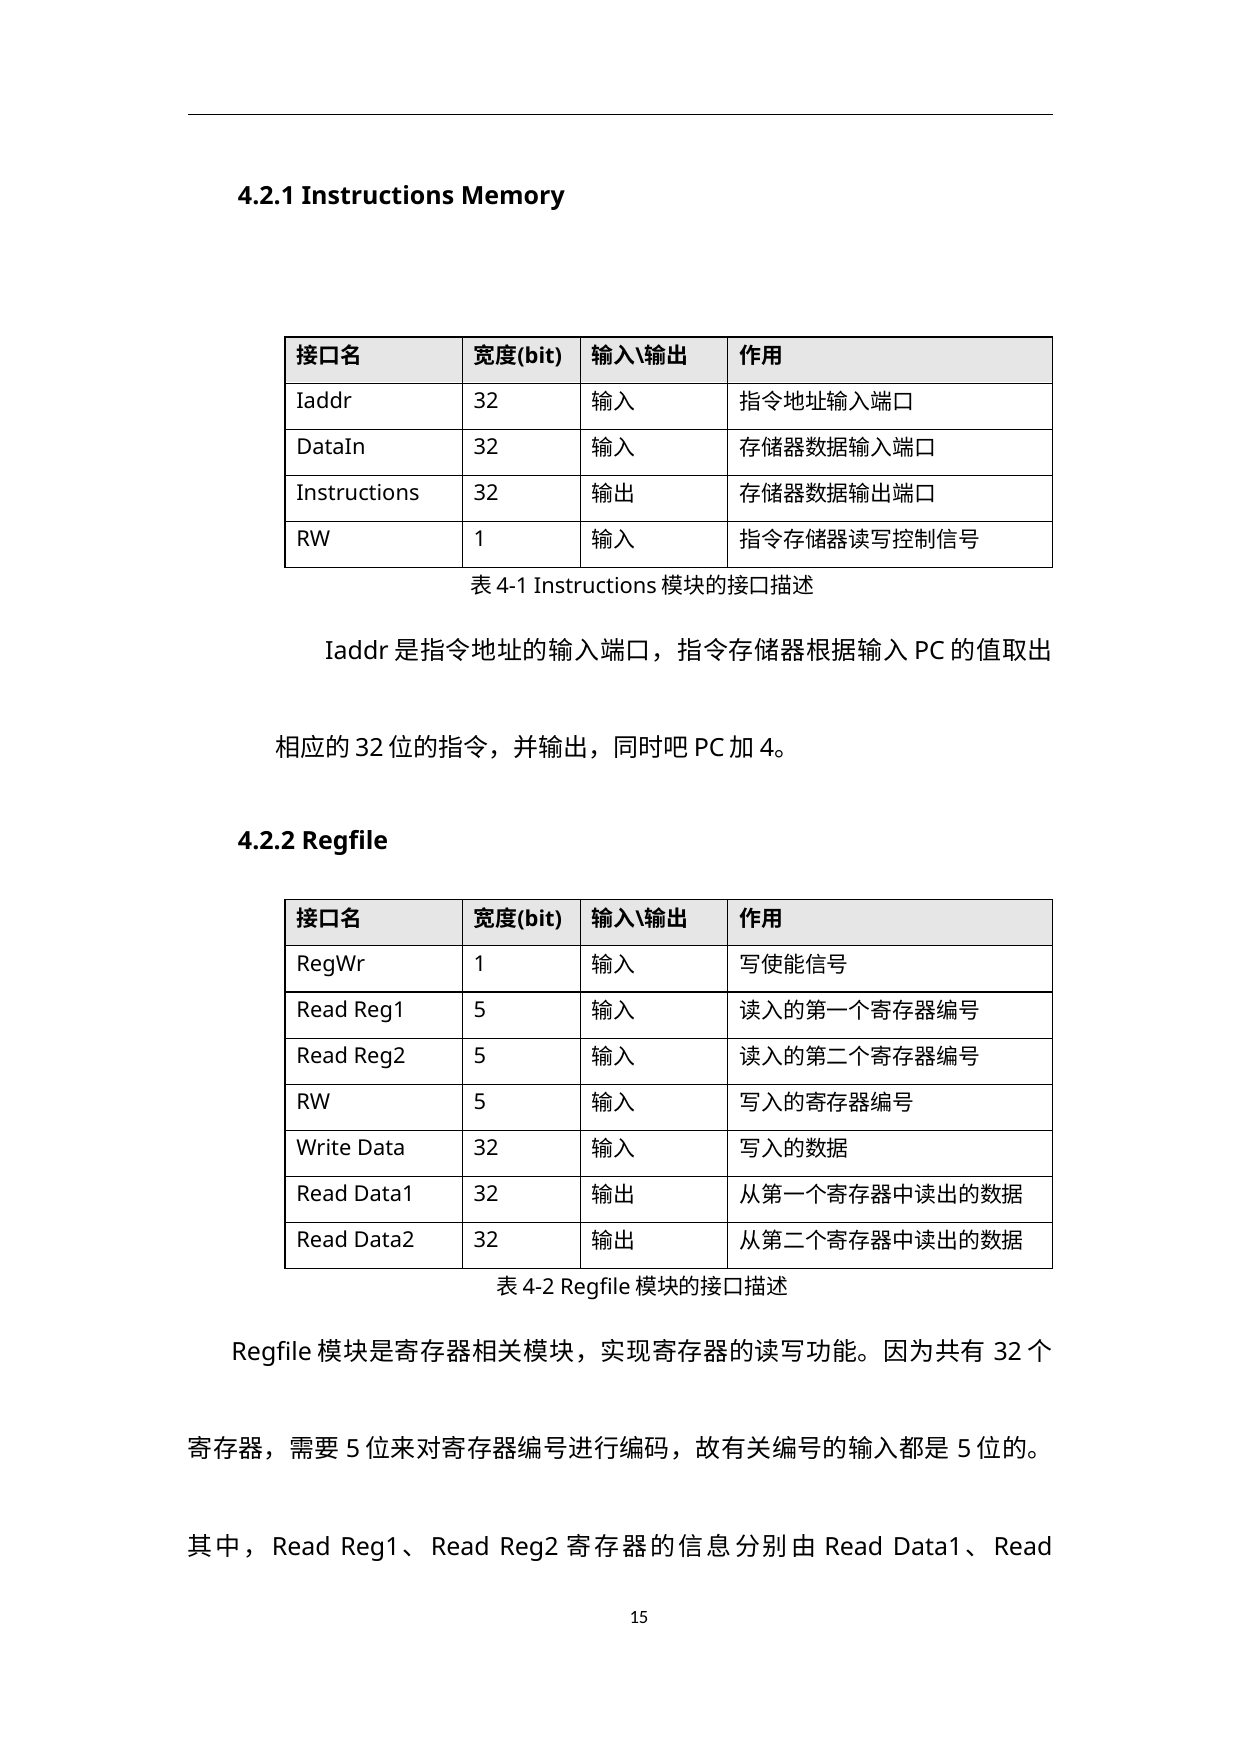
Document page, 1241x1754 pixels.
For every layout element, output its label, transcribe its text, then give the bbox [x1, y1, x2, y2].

table_cell Iaddr [286, 384, 462, 428]
table_header 接口名 [286, 900, 462, 945]
table_header 输入\输出 [581, 338, 727, 382]
table_cell 输入 [581, 1039, 727, 1083]
table_cell Read Reg2 [286, 1039, 462, 1083]
text 表4-1 Instructions模块的接口描述 [187, 568, 1053, 600]
table_header 宽度(bit) [463, 900, 580, 945]
table_cell Read Data2 [286, 1223, 462, 1268]
table_cell RW [286, 1085, 462, 1129]
table_cell 32 [463, 1177, 580, 1222]
table_cell 写入的寄存器编号 [728, 1085, 1052, 1129]
table_cell 写使能信号 [728, 946, 1052, 991]
table_header 宽度(bit) [463, 338, 580, 382]
table_cell 输入 [581, 430, 727, 474]
table_cell 输入 [581, 993, 727, 1037]
table_cell 输入 [581, 946, 727, 991]
table_cell RegWr [286, 946, 462, 991]
table_cell 输出 [581, 1177, 727, 1222]
text 表4-2 Regfile模块的接口描述 [187, 1269, 1053, 1301]
table_cell 输出 [581, 1223, 727, 1268]
table_cell 指令地址输入端口 [728, 384, 1052, 428]
table_cell 5 [463, 993, 580, 1037]
text Iaddr是指令地址的输入端口，指令存储器根据输入PC的值取出相应的32位的指令，并输出，同时吧PC加4。 [275, 616, 1053, 778]
table_cell 1 [463, 522, 580, 567]
table_cell 输入 [581, 522, 727, 567]
table_cell 5 [463, 1039, 580, 1083]
table_cell 32 [463, 1223, 580, 1268]
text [187, 1317, 1053, 1577]
table_cell 指令存储器读写控制信号 [728, 522, 1052, 567]
table_header 接口名 [286, 338, 462, 382]
table_cell Read Reg1 [286, 993, 462, 1037]
table_cell 32 [463, 384, 580, 428]
table_header 作用 [728, 338, 1052, 382]
table_cell 输入 [581, 384, 727, 428]
table_cell 32 [463, 476, 580, 521]
table_cell Read Data1 [286, 1177, 462, 1222]
table_header 作用 [728, 900, 1052, 945]
table_cell 读入的第一个寄存器编号 [728, 993, 1052, 1037]
table_cell Write Data [286, 1131, 462, 1176]
table_cell RW [286, 522, 462, 567]
table_cell 32 [463, 1131, 580, 1176]
table_cell 输入 [581, 1131, 727, 1176]
table_cell 从第二个寄存器中读出的数据 [728, 1223, 1052, 1268]
table_header 输入\输出 [581, 900, 727, 945]
table_cell 5 [463, 1085, 580, 1129]
table_cell 从第一个寄存器中读出的数据 [728, 1177, 1052, 1222]
table_cell 读入的第二个寄存器编号 [728, 1039, 1052, 1083]
table_cell DataIn [286, 430, 462, 474]
table_cell 存储器数据输出端口 [728, 476, 1052, 521]
table_cell Instructions [286, 476, 462, 521]
subtitle 4.2.2 Regfile [187, 807, 1053, 872]
table_cell 输入 [581, 1085, 727, 1129]
subtitle 4.2.1 Instructions Memory [187, 162, 1053, 227]
table_cell 写入的数据 [728, 1131, 1052, 1176]
table_cell 1 [463, 946, 580, 991]
table_cell 输出 [581, 476, 727, 521]
table_cell 32 [463, 430, 580, 474]
table_cell 存储器数据输入端口 [728, 430, 1052, 474]
